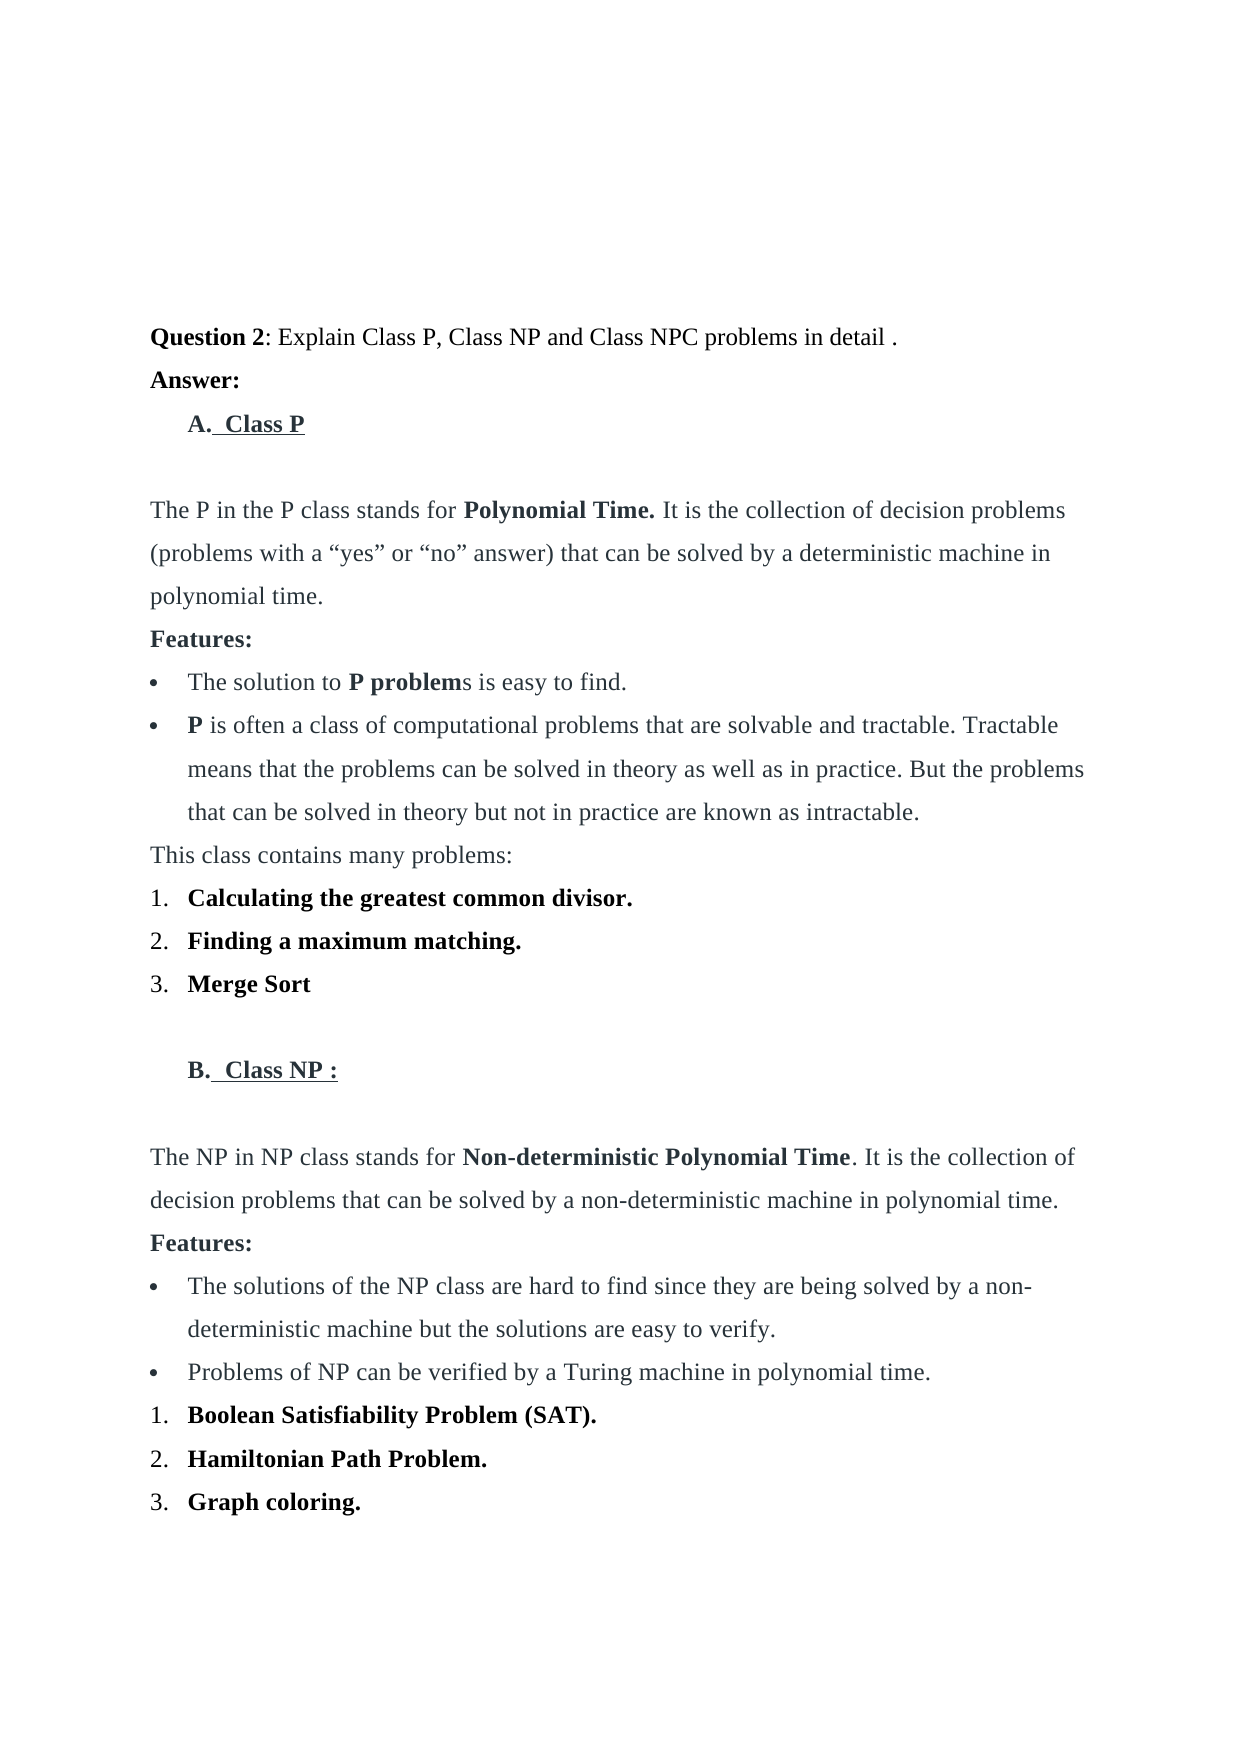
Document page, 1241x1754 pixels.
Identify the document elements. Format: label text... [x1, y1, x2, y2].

list The solution to P problems is easy to find. [150, 667, 1090, 696]
text Features: [150, 1228, 1090, 1257]
text This class contains many problems: [150, 840, 1090, 869]
text Question 2: Explain Class P, Class NP and Class NPC problems in detail . [150, 322, 1090, 351]
list The solutions of the NP class are hard to find since they are being solved by a non-deterministic machine but the solutions are easy to verify. [150, 1271, 1090, 1343]
list Finding a maximum matching. [150, 926, 1090, 955]
text Features: [150, 624, 1090, 653]
text Answer: [150, 366, 1090, 394]
list Hamiltonian Path Problem. [150, 1444, 1090, 1472]
list Class NP : [187, 1056, 1090, 1084]
list Boolean Satisfiability Problem (SAT). [150, 1401, 1090, 1429]
text The P in the P class stands for Polynomial Time. It is the collection of decision problems (problems with a “yes” or “no” answer) that can be solved by a deterministic machine in polynomial time. [150, 495, 1090, 610]
list Merge Sort [150, 969, 1090, 998]
text The NP in NP class stands for Non-deterministic Polynomial Time. It is the collection of decision problems that can be solved by a non-deterministic machine in polynomial time. [150, 1142, 1090, 1214]
list Calculating the greatest common divisor. [150, 883, 1090, 912]
list P is often a class of computational problems that are solvable and tractable. Tractable means that the problems can be solved in theory as well as in practice. But the problems that can be solved in theory but not in practice are known as intractable. [150, 711, 1090, 826]
list Class P [187, 409, 1090, 437]
list Problems of NP can be verified by a Turing machine in polynomial time. [150, 1357, 1090, 1386]
list Graph coloring. [150, 1487, 1090, 1516]
